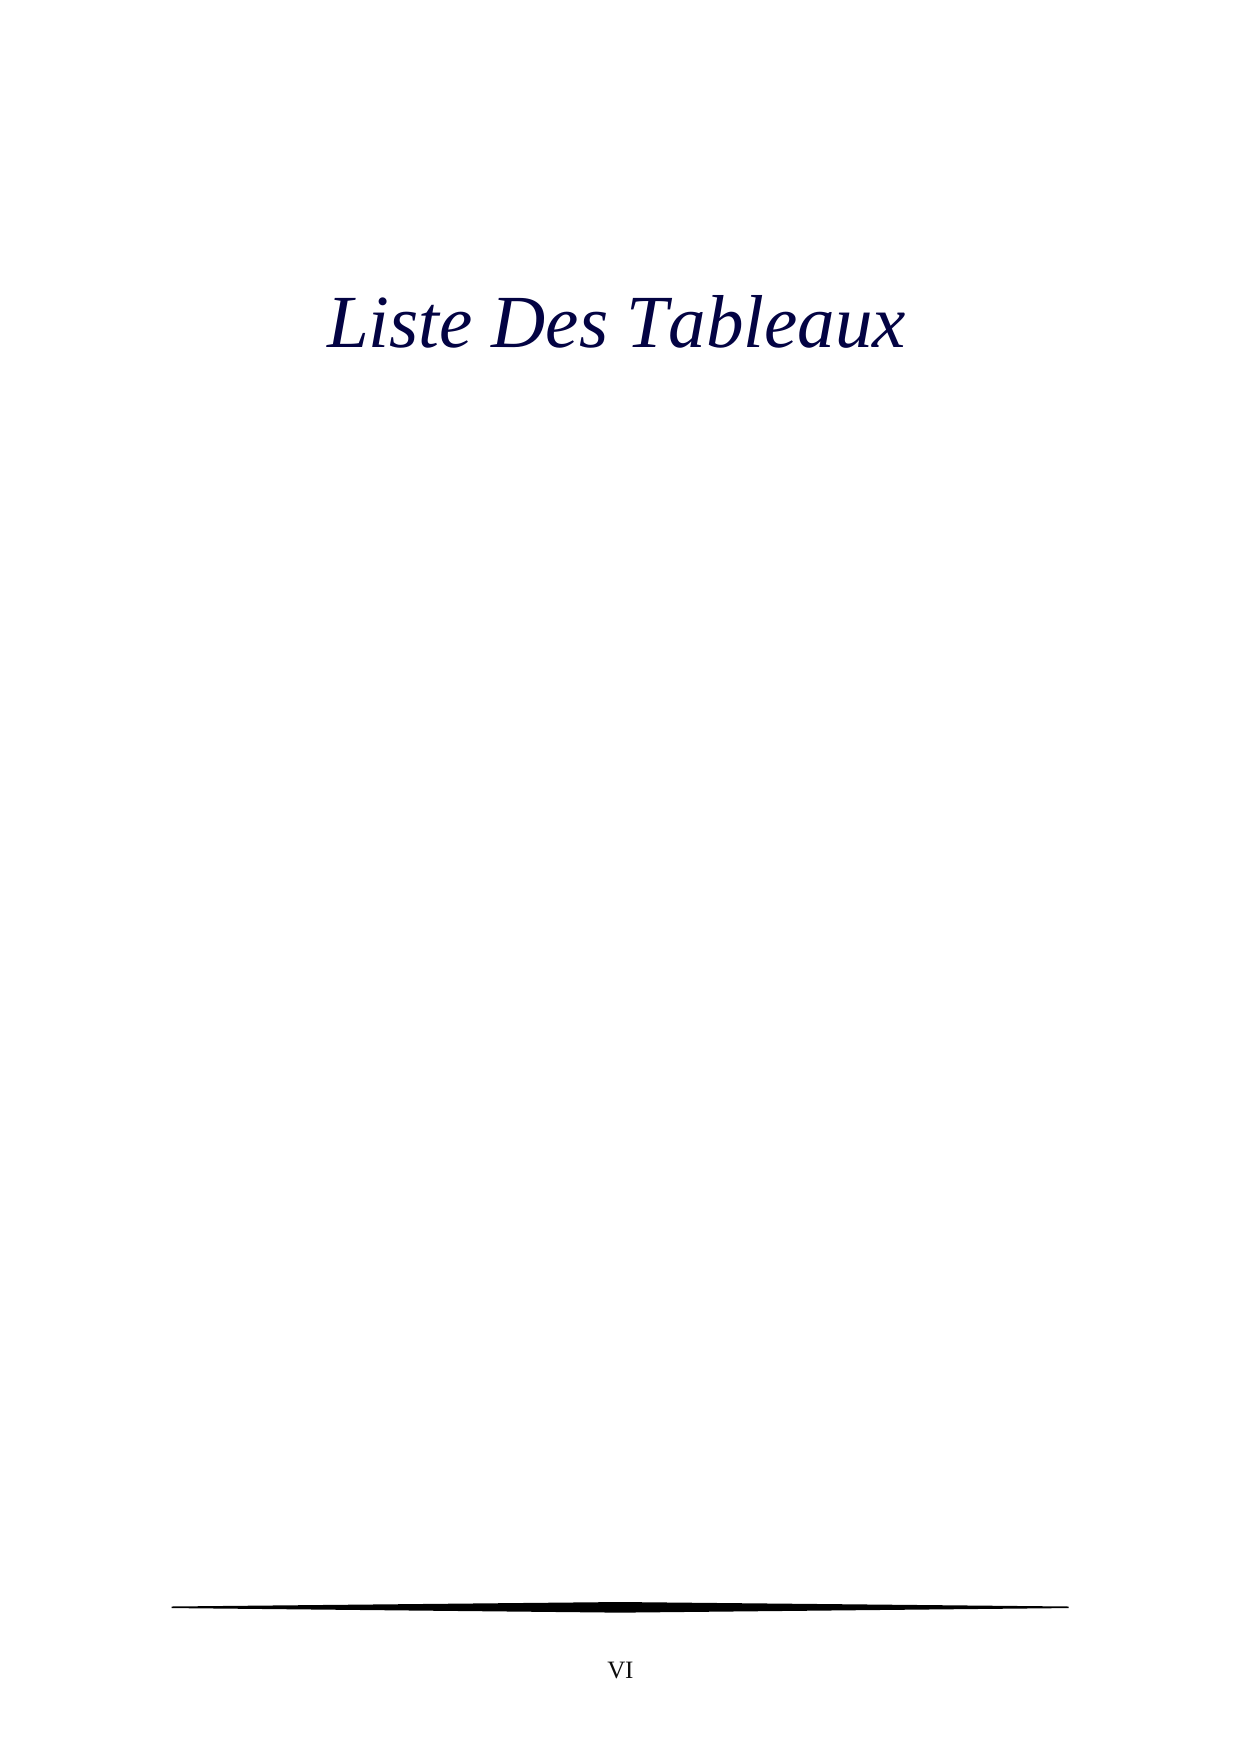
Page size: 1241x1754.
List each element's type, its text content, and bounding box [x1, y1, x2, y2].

text Liste Des Tableaux [148, 277, 1092, 363]
